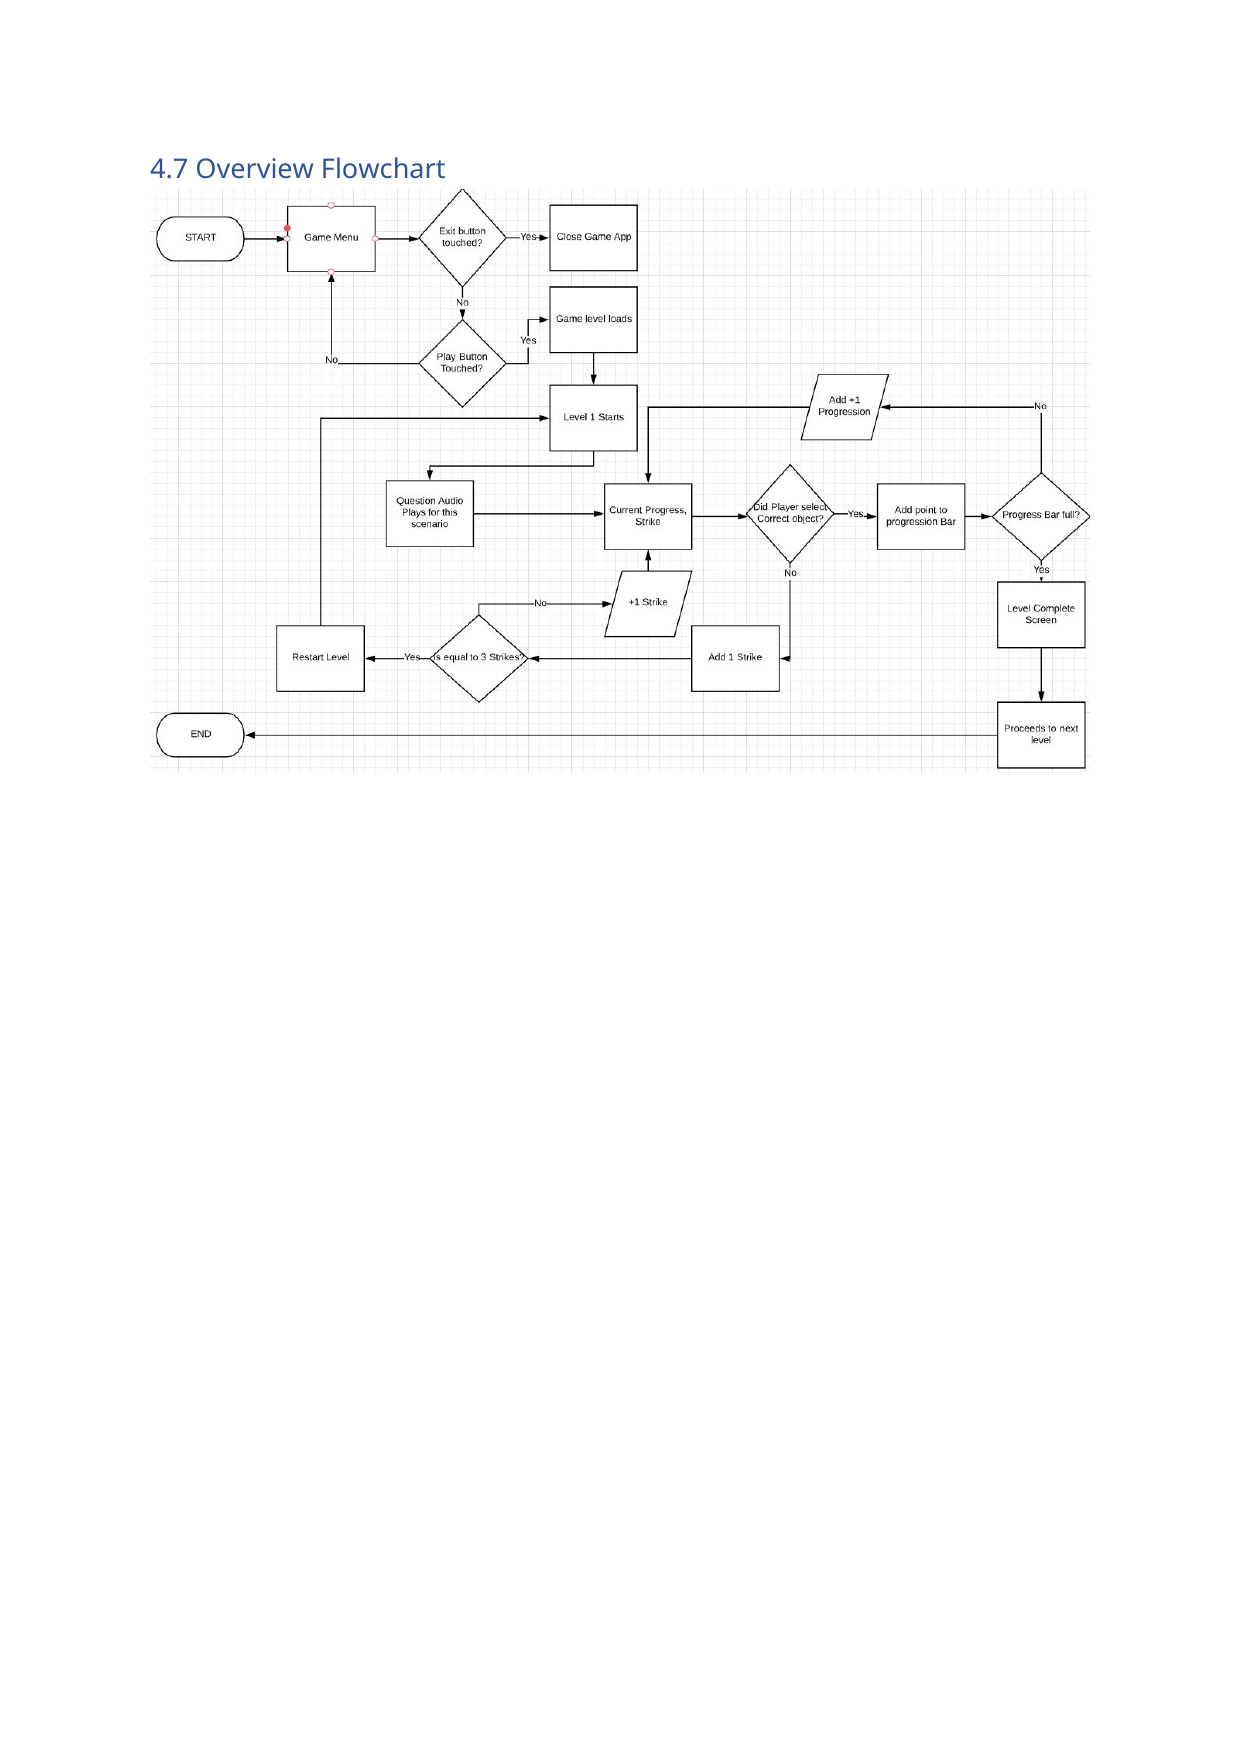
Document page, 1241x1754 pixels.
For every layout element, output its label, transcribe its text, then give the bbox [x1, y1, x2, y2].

subtitle 4.7 Overview Flowchart [150, 150, 1090, 187]
picture [150, 189, 1091, 773]
